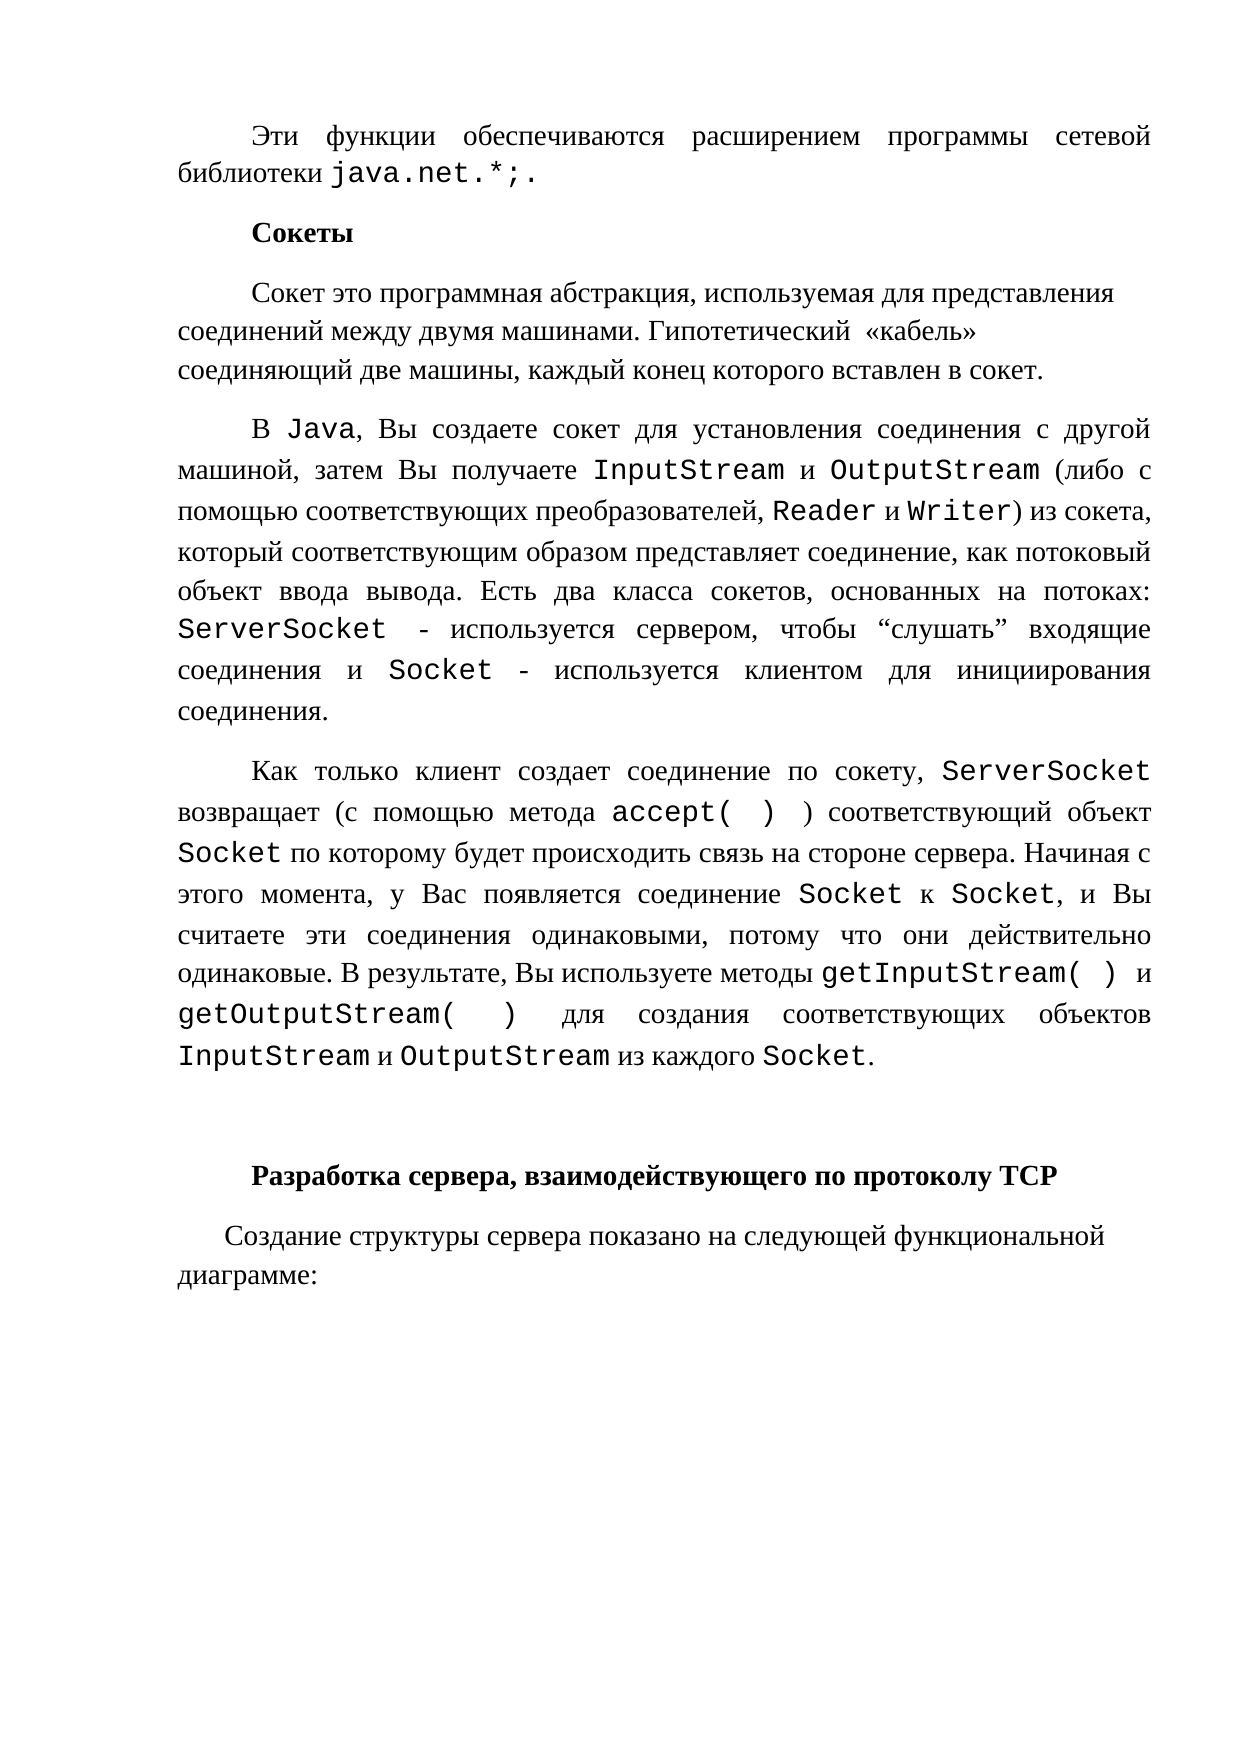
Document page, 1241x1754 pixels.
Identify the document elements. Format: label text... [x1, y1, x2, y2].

subtitle Разработка сервера, взаимодействующего по протоколу TCP [224, 1158, 1105, 1192]
text Эти функции обеспечиваются расширением программы сетевой библиотеки java.net.*;. [177, 118, 1152, 191]
text Создание структуры сервера показано на следующей функциональной диаграмме: [177, 1218, 1152, 1291]
text Сокет это программная абстракция, используемая для представления соединений между двумя машинами. Гипотетический «кабель» соединяющий две машины, каждый конец которого вставлен в сокет. [177, 275, 1152, 385]
text Сокеты [177, 215, 1152, 249]
text Как только клиент создает соединение по сокету, ServerSocket возвращает (с помощью метода accept( ) ) соответствующий объект Socket по которому будет происходить связь на стороне сервера. Начиная с этого момента, у Вас появляется соединение Socket к Socket, и Вы считаете эти соединения одинаковыми, потому что они действительно одинаковые. В результате, Вы используете методы getInputStream( ) и getOutputStream( ) для создания соответствующих объектов InputStream и OutputStream из каждого Socket. [177, 753, 1152, 1074]
text В Java, Вы создаете сокет для установления соединения с другой машиной, затем Вы получаете InputStream и OutputStream (либо с помощью соответствующих преобразователей, Reader и Writer) из сокета, который соответствующим образом представляет соединение, как потоковый объект ввода вывода. Есть два класса сокетов, основанных на потоках: ServerSocket - используется сервером, чтобы “слушать” входящие соединения и Socket - используется клиентом для инициирования соединения. [177, 411, 1152, 727]
